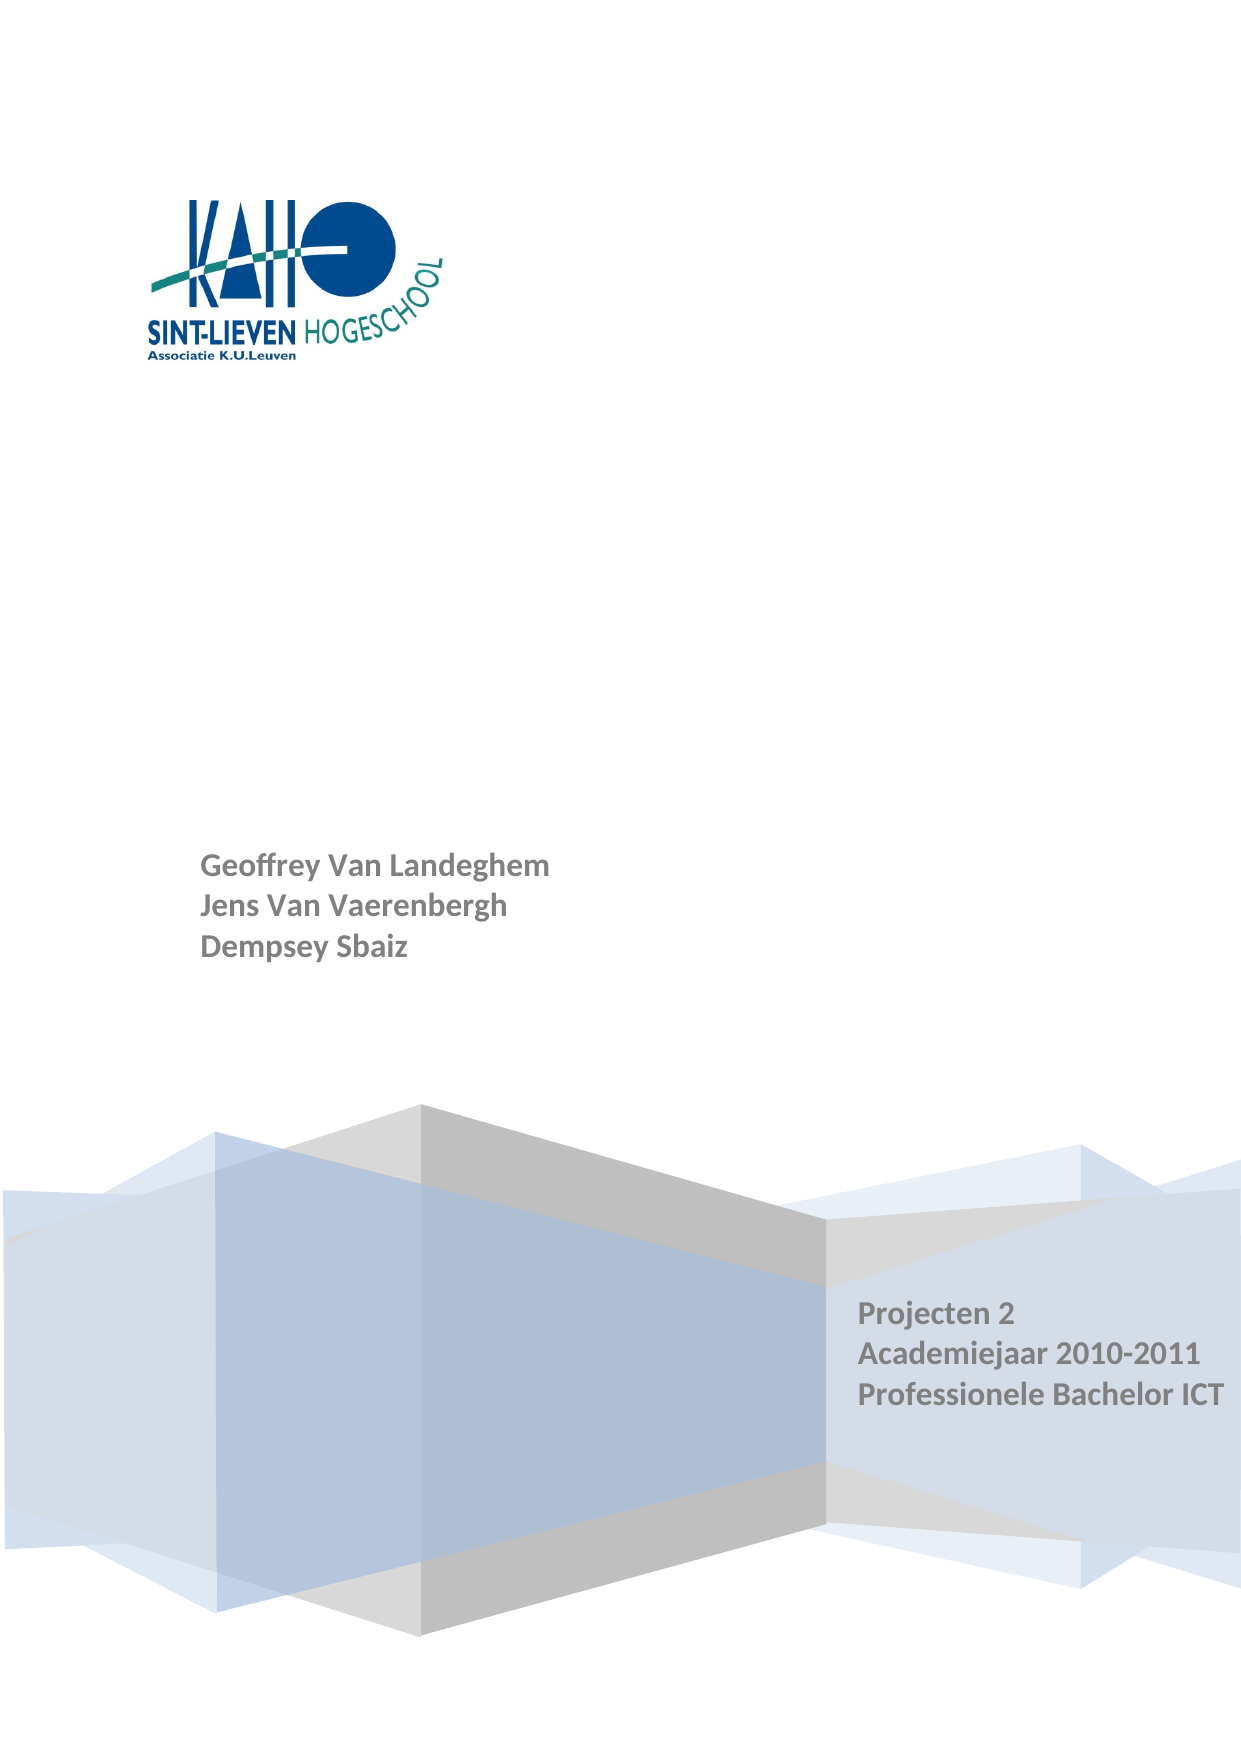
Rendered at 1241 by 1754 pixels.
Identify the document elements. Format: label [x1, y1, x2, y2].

picture [147, 200, 477, 378]
